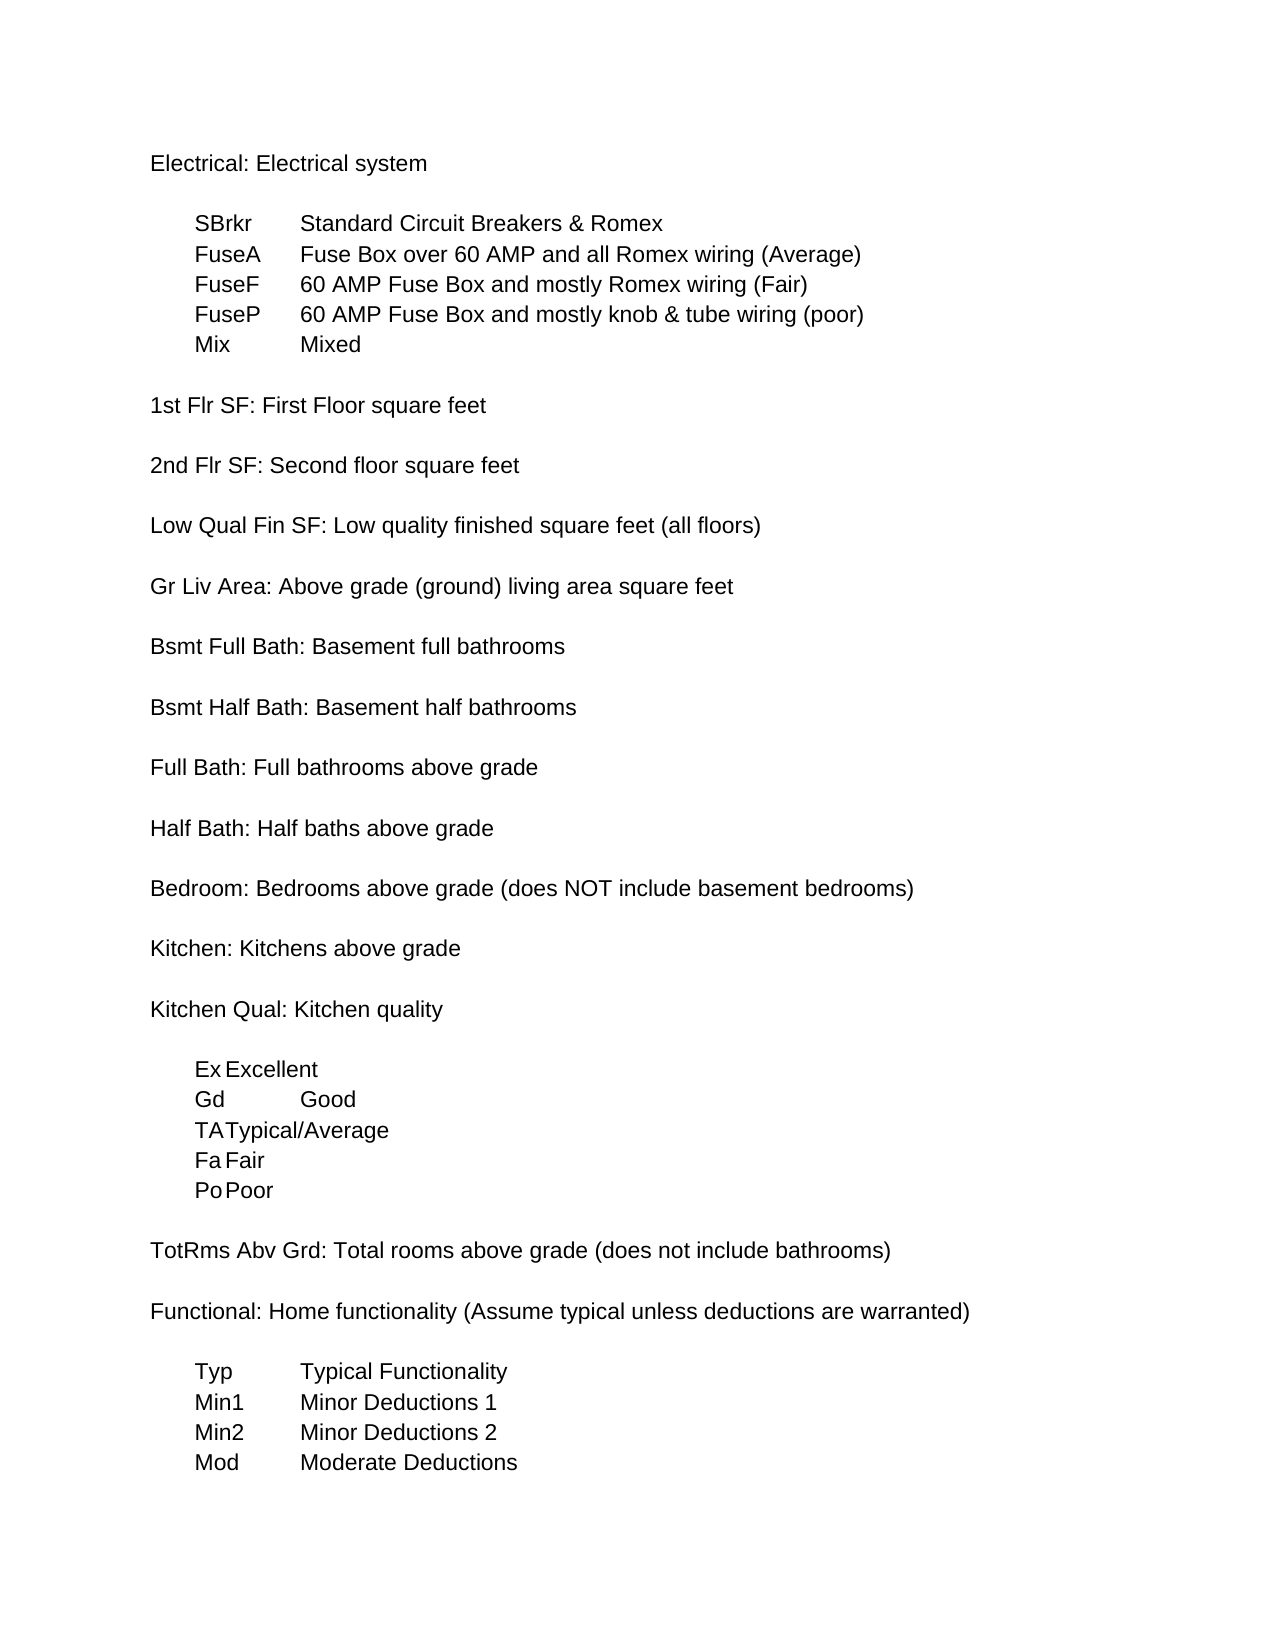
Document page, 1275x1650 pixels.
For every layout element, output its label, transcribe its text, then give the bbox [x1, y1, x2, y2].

text Electrical: Electrical system [150, 150, 1125, 176]
text Bedroom: Bedrooms above grade (does NOT include basement bedrooms) [150, 875, 1125, 901]
text Typ Typical Functionality [150, 1358, 1125, 1385]
text Bsmt Half Bath: Basement half bathrooms [150, 694, 1125, 720]
text Gr Liv Area: Above grade (ground) living area square feet [150, 573, 1125, 599]
text TotRms Abv Grd: Total rooms above grade (does not include bathrooms) [150, 1237, 1125, 1264]
text Kitchen Qual: Kitchen quality [150, 996, 1125, 1022]
text 1st Flr SF: First Floor square feet [150, 392, 1125, 418]
text Bsmt Full Bath: Basement full bathrooms [150, 633, 1125, 660]
text FuseA Fuse Box over 60 AMP and all Romex wiring (Average) [150, 241, 1125, 267]
text Full Bath: Full bathrooms above grade [150, 754, 1125, 781]
text FuseP 60 AMP Fuse Box and mostly knob & tube wiring (poor) [150, 301, 1125, 327]
text Ex Excellent [150, 1056, 1125, 1083]
text Low Qual Fin SF: Low quality finished square feet (all floors) [150, 512, 1125, 539]
text Gd Good [150, 1086, 1125, 1113]
text 2nd Flr SF: Second floor square feet [150, 452, 1125, 478]
text Min1 Minor Deductions 1 [150, 1388, 1125, 1415]
text Fa Fair [150, 1147, 1125, 1173]
text Mod Moderate Deductions [150, 1449, 1125, 1475]
text TA Typical/Average [150, 1117, 1125, 1143]
text SBrkr Standard Circuit Breakers & Romex [150, 210, 1125, 237]
text Functional: Home functionality (Assume typical unless deductions are warranted) [150, 1298, 1125, 1324]
text Half Bath: Half baths above grade [150, 814, 1125, 841]
text Min2 Minor Deductions 2 [150, 1419, 1125, 1445]
text FuseF 60 AMP Fuse Box and mostly Romex wiring (Fair) [150, 271, 1125, 297]
text Kitchen: Kitchens above grade [150, 935, 1125, 962]
text Po Poor [150, 1177, 1125, 1203]
text Mix Mixed [150, 331, 1125, 358]
